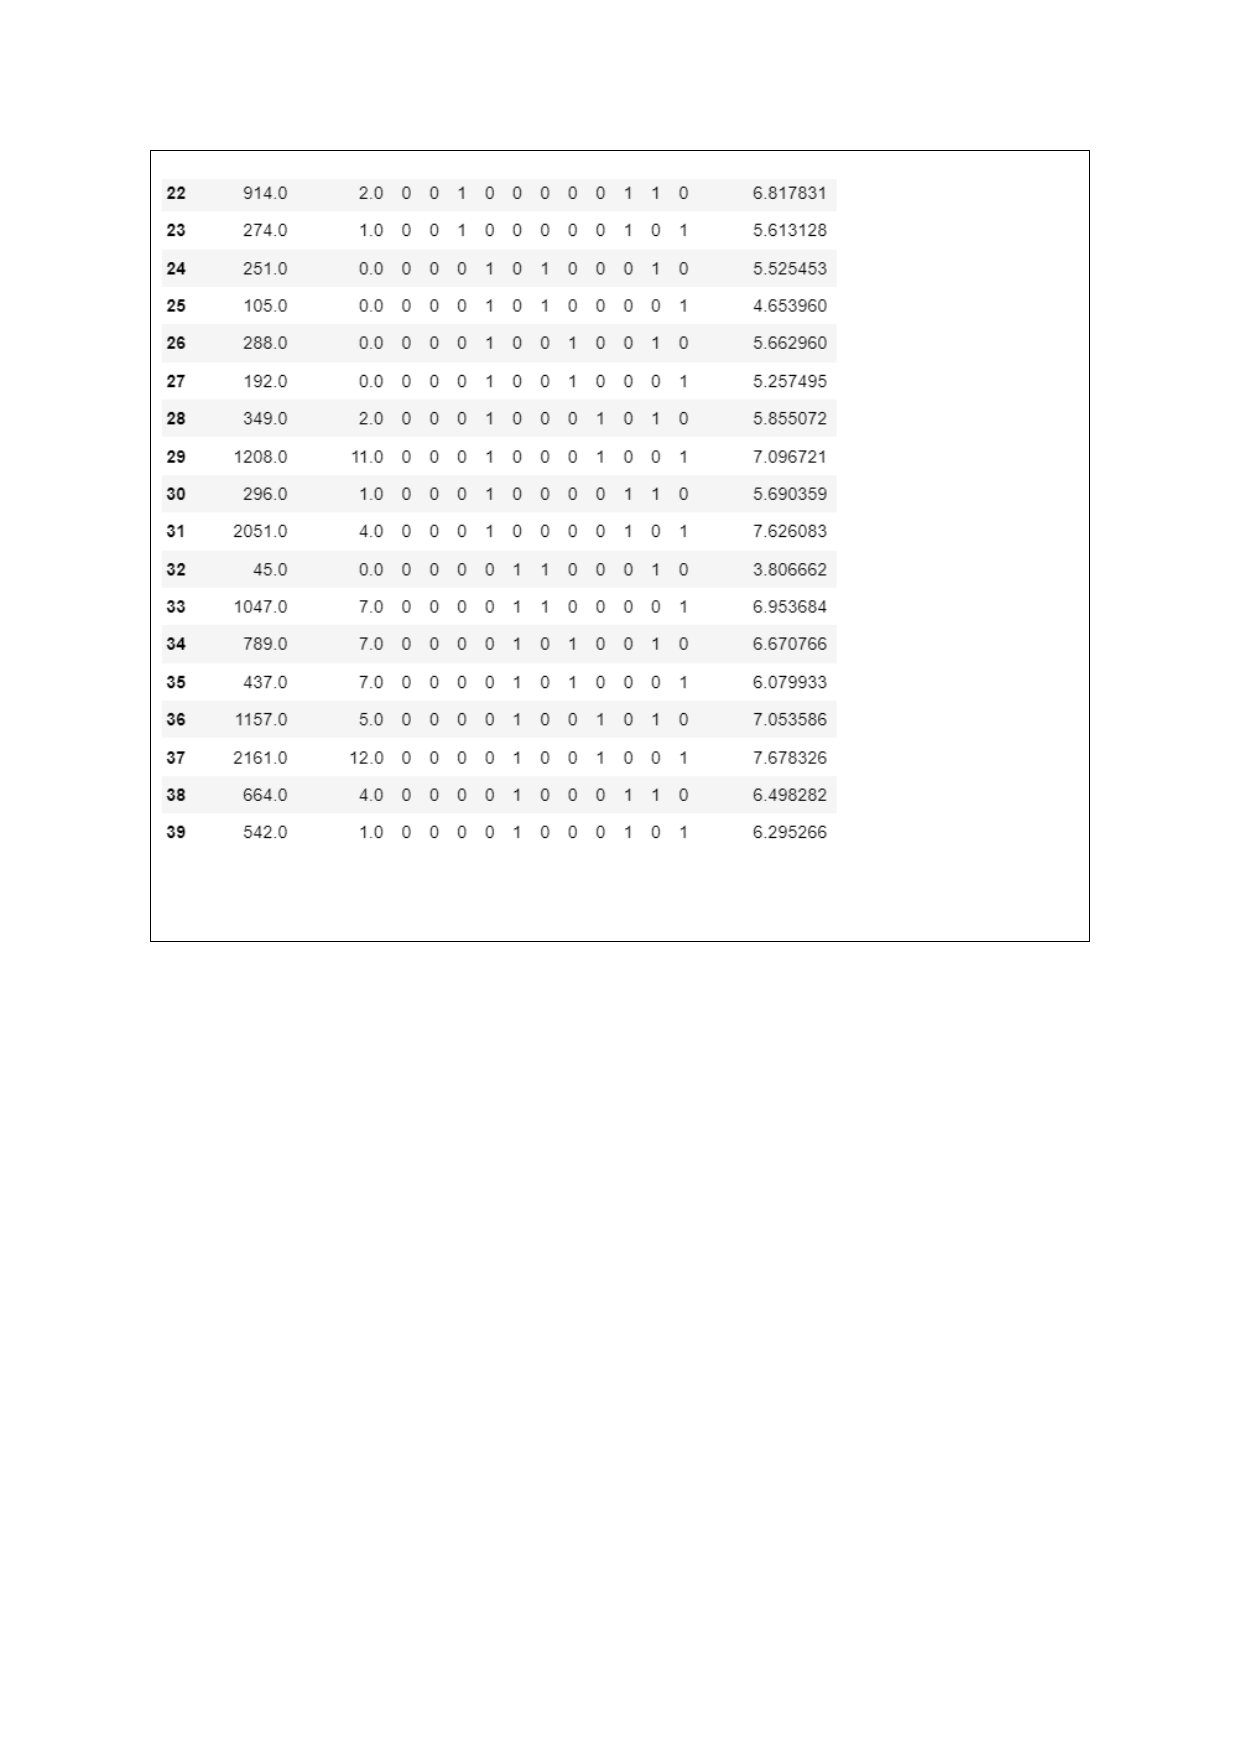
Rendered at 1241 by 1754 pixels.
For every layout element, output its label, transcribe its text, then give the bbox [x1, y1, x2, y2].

table_cell Output: [151, 151, 1089, 941]
picture [161, 179, 843, 858]
